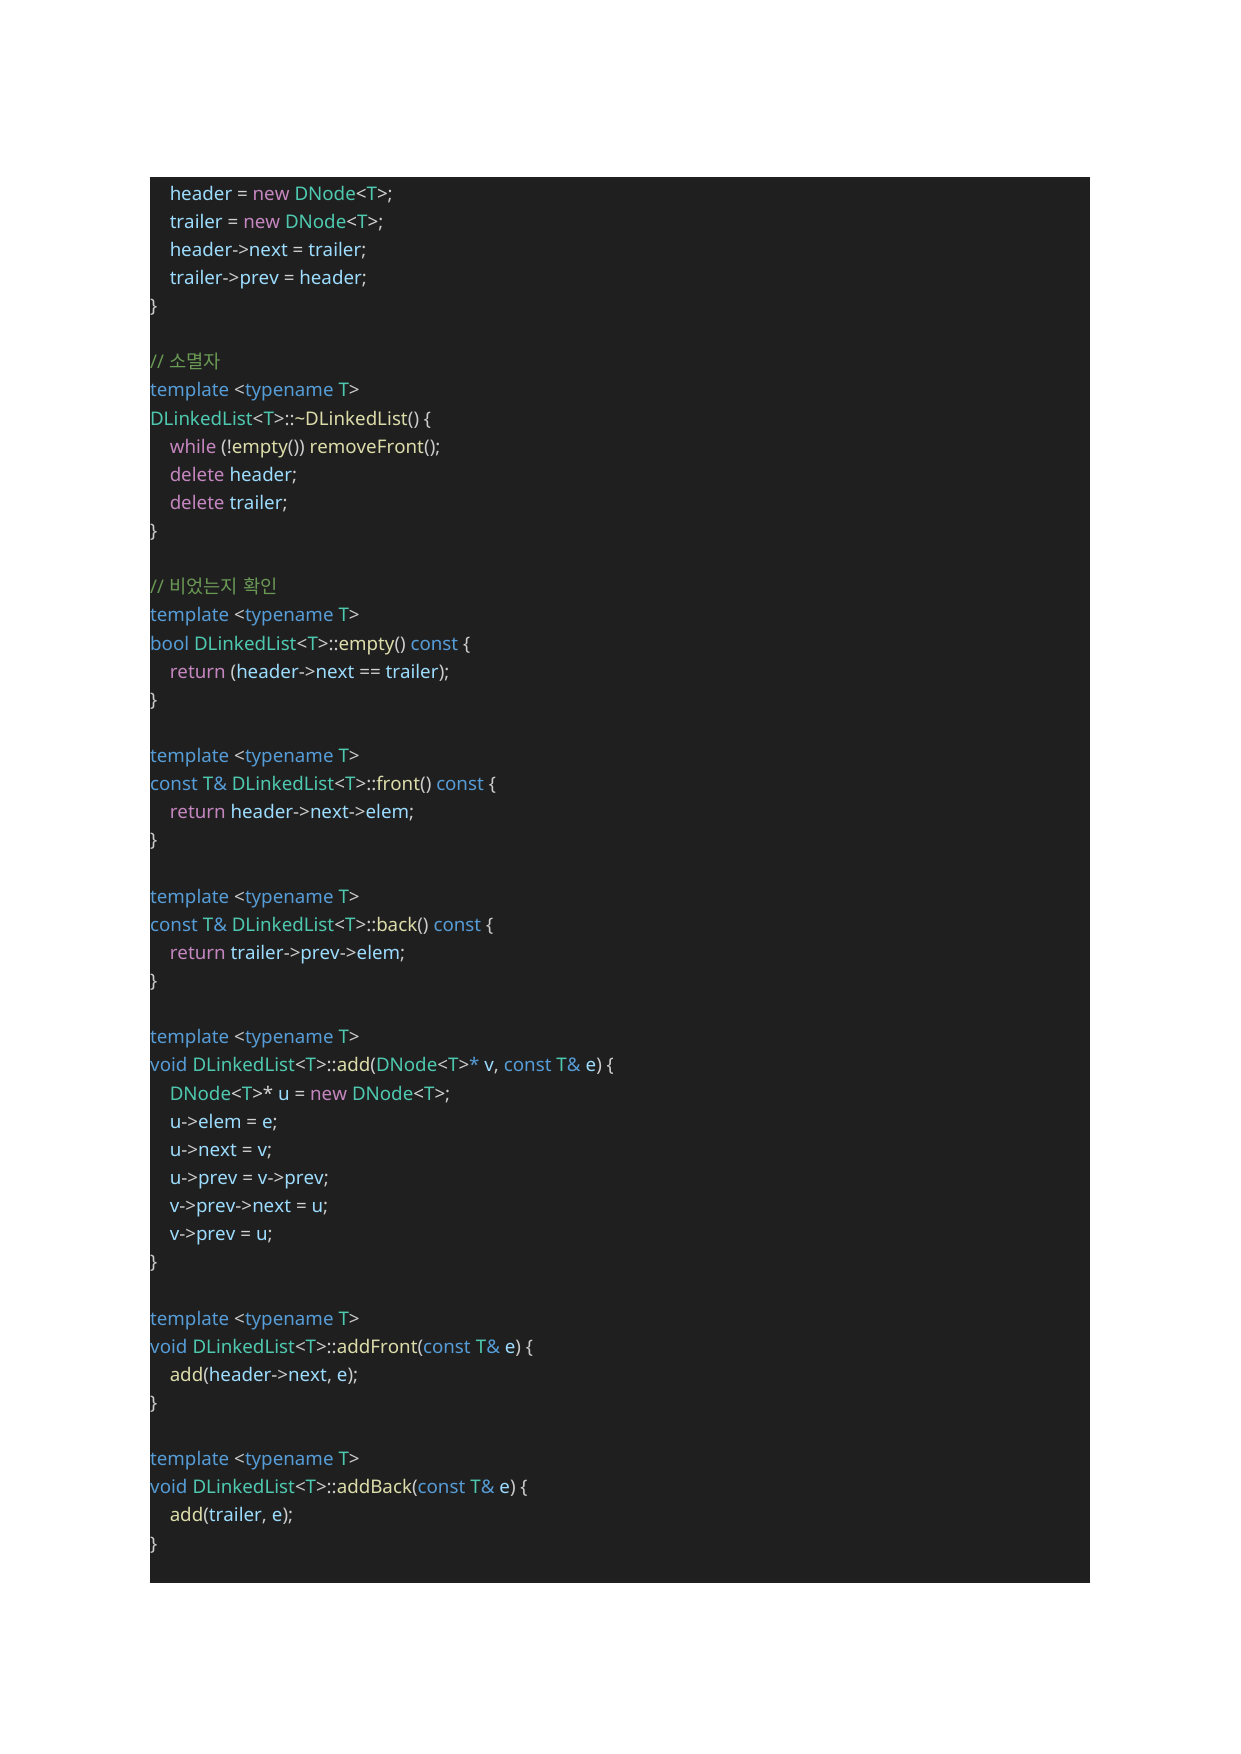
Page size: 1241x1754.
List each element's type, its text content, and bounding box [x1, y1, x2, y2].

text header = new DNode<T>; [150, 177, 1090, 205]
text return (header->next == trailer); [150, 655, 1090, 683]
text } [150, 515, 1090, 543]
text } [150, 1387, 1090, 1415]
text trailer = new DNode<T>; [150, 205, 1090, 233]
text header->next = trailer; [150, 233, 1090, 262]
text } [150, 1527, 1090, 1555]
text trailer->prev = header; [150, 262, 1090, 290]
text } [150, 824, 1090, 852]
text template <typename T> [150, 374, 1090, 402]
text template <typename T> [150, 599, 1090, 627]
text template <typename T> [150, 880, 1090, 908]
text template <typename T> [150, 740, 1090, 768]
text // 소멸자 [150, 346, 1090, 374]
text u->prev = v->prev; [150, 1162, 1090, 1190]
text add(header->next, e); [150, 1358, 1090, 1387]
text } [150, 965, 1090, 993]
text template <typename T> [150, 1021, 1090, 1049]
text return trailer->prev->elem; [150, 937, 1090, 965]
text add(trailer, e); [150, 1499, 1090, 1527]
text } [150, 1246, 1090, 1274]
text u->elem = e; [150, 1105, 1090, 1133]
text } [150, 290, 1090, 318]
text DNode<T>* u = new DNode<T>; [150, 1077, 1090, 1105]
text template <typename T> [150, 1443, 1090, 1471]
text // 비었는지 확인 [150, 571, 1090, 599]
text delete trailer; [150, 487, 1090, 515]
text const T& DLinkedList<T>::back() const { [150, 908, 1090, 937]
text u->next = v; [150, 1133, 1090, 1162]
text void DLinkedList<T>::addBack(const T& e) { [150, 1471, 1090, 1499]
text } [150, 683, 1090, 712]
text delete header; [150, 458, 1090, 487]
text void DLinkedList<T>::addFront(const T& e) { [150, 1330, 1090, 1358]
text while (!empty()) removeFront(); [150, 430, 1090, 458]
text v->prev->next = u; [150, 1190, 1090, 1218]
text v->prev = u; [150, 1218, 1090, 1246]
text void DLinkedList<T>::add(DNode<T>* v, const T& e) { [150, 1049, 1090, 1077]
text return header->next->elem; [150, 796, 1090, 824]
text template <typename T> [150, 1302, 1090, 1330]
text DLinkedList<T>::~DLinkedList() { [150, 402, 1090, 430]
text bool DLinkedList<T>::empty() const { [150, 627, 1090, 655]
text const T& DLinkedList<T>::front() const { [150, 768, 1090, 796]
